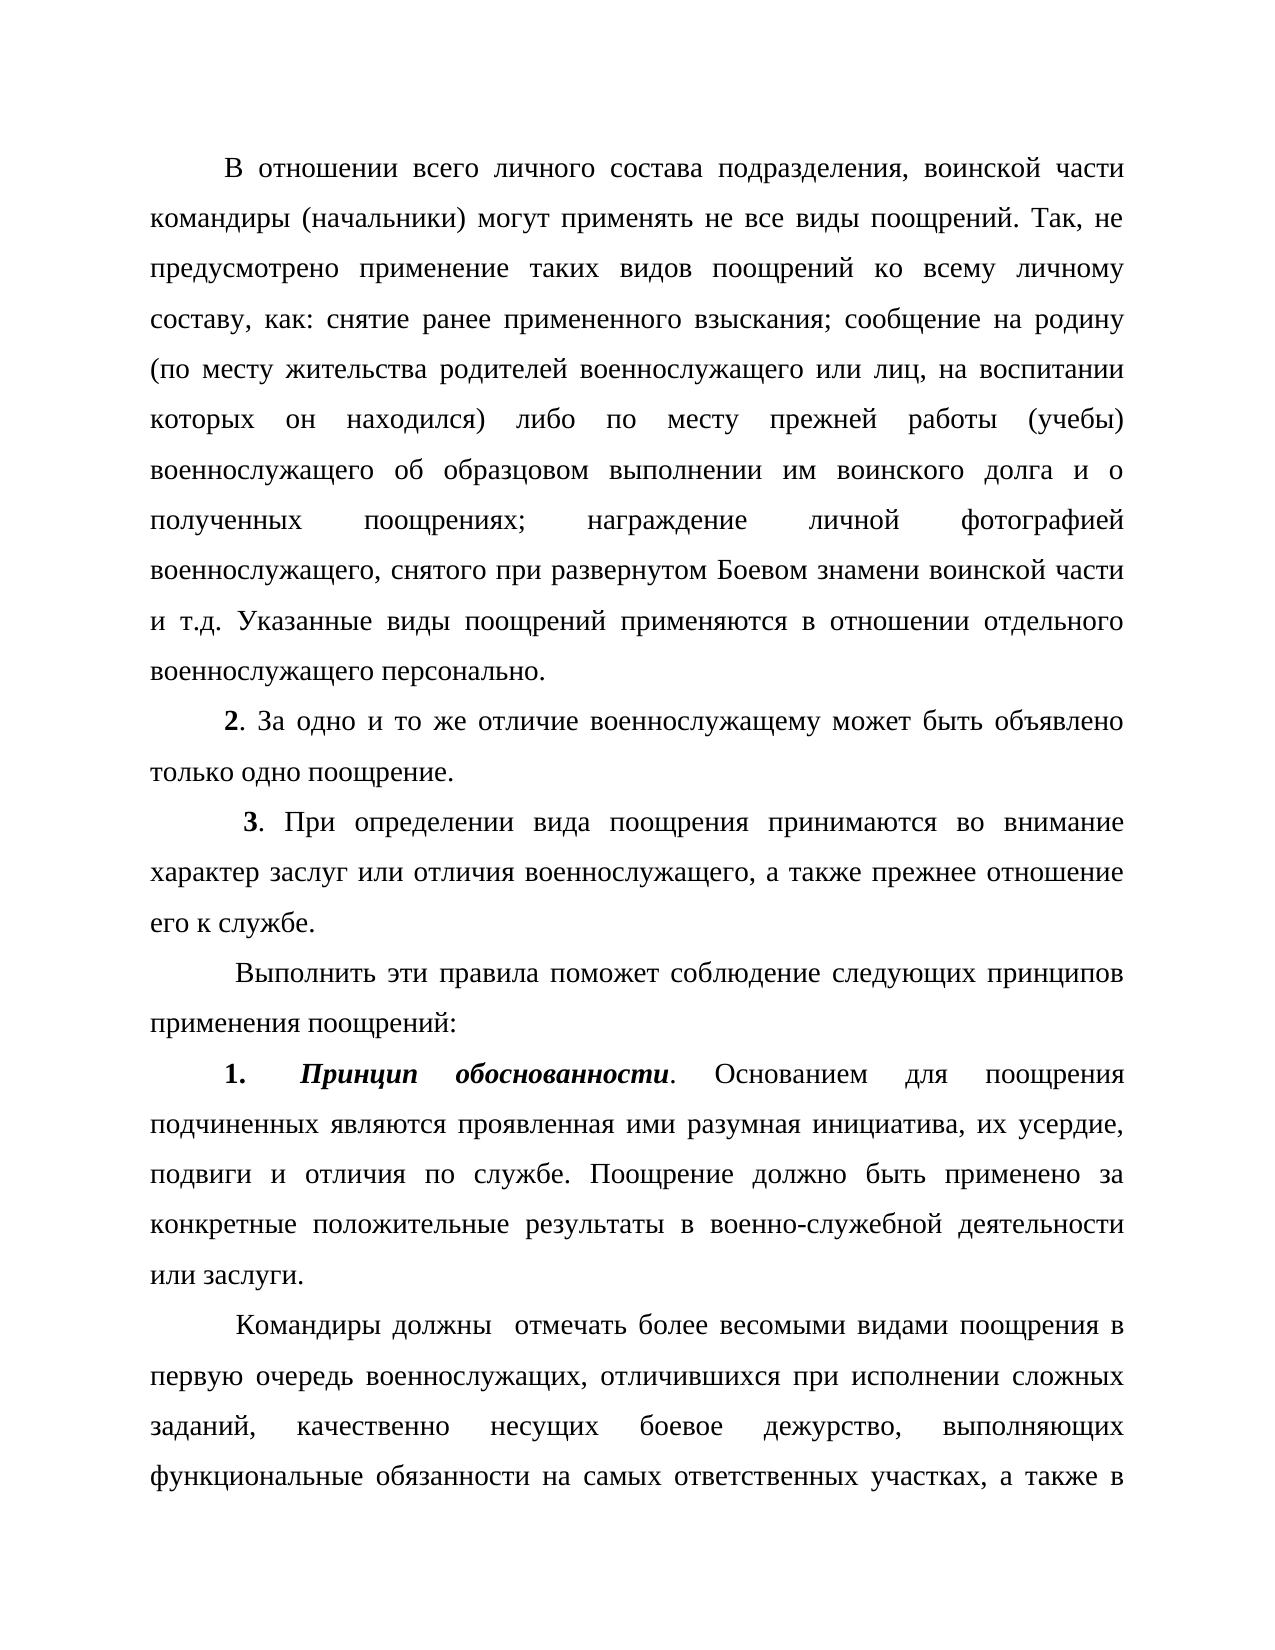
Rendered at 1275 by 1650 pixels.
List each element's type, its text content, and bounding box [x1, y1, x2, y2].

text 3. При определении вида поощрения принимаются во внимание характер заслуг или отличия военнослужащего, а также прежнее отношение его к службе. [150, 804, 1125, 938]
list Принцип обоснованности. Основанием для поощрения подчиненных являются проявленная ими разумная инициатива, их усердие, подвиги и отличия по службе. Поощрение должно быть применено за конкретные положительные результаты в военно-служебной деятельности или заслуги. [150, 1056, 1125, 1291]
text 2. За одно и то же отличие военнослужащему может быть объявлено только одно поощрение. [150, 703, 1125, 787]
text Выполнить эти правила поможет соблюдение следующих принципов применения поощрений: [150, 955, 1125, 1039]
text В отношении всего личного состава подразделения, воинской части командиры (начальники) могут применять не все виды поощрений. Так, не предусмотрено применение таких видов поощрений ко всему личному составу, как: снятие ранее примененного взыскания; сообщение на родину (по месту жительства родителей военнослужащего или лиц, на воспитании которых он находился) либо по месту прежней работы (учебы) военнослужащего об образцовом выполнении им воинского долга и о полученных поощрениях; награждение личной фотографией военнослужащего, снятого при развернутом Боевом знамени воинской части и т.д. Указанные виды поощрений применяются в отношении отдельного военнослужащего персонально. [150, 150, 1125, 687]
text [150, 1307, 1125, 1492]
